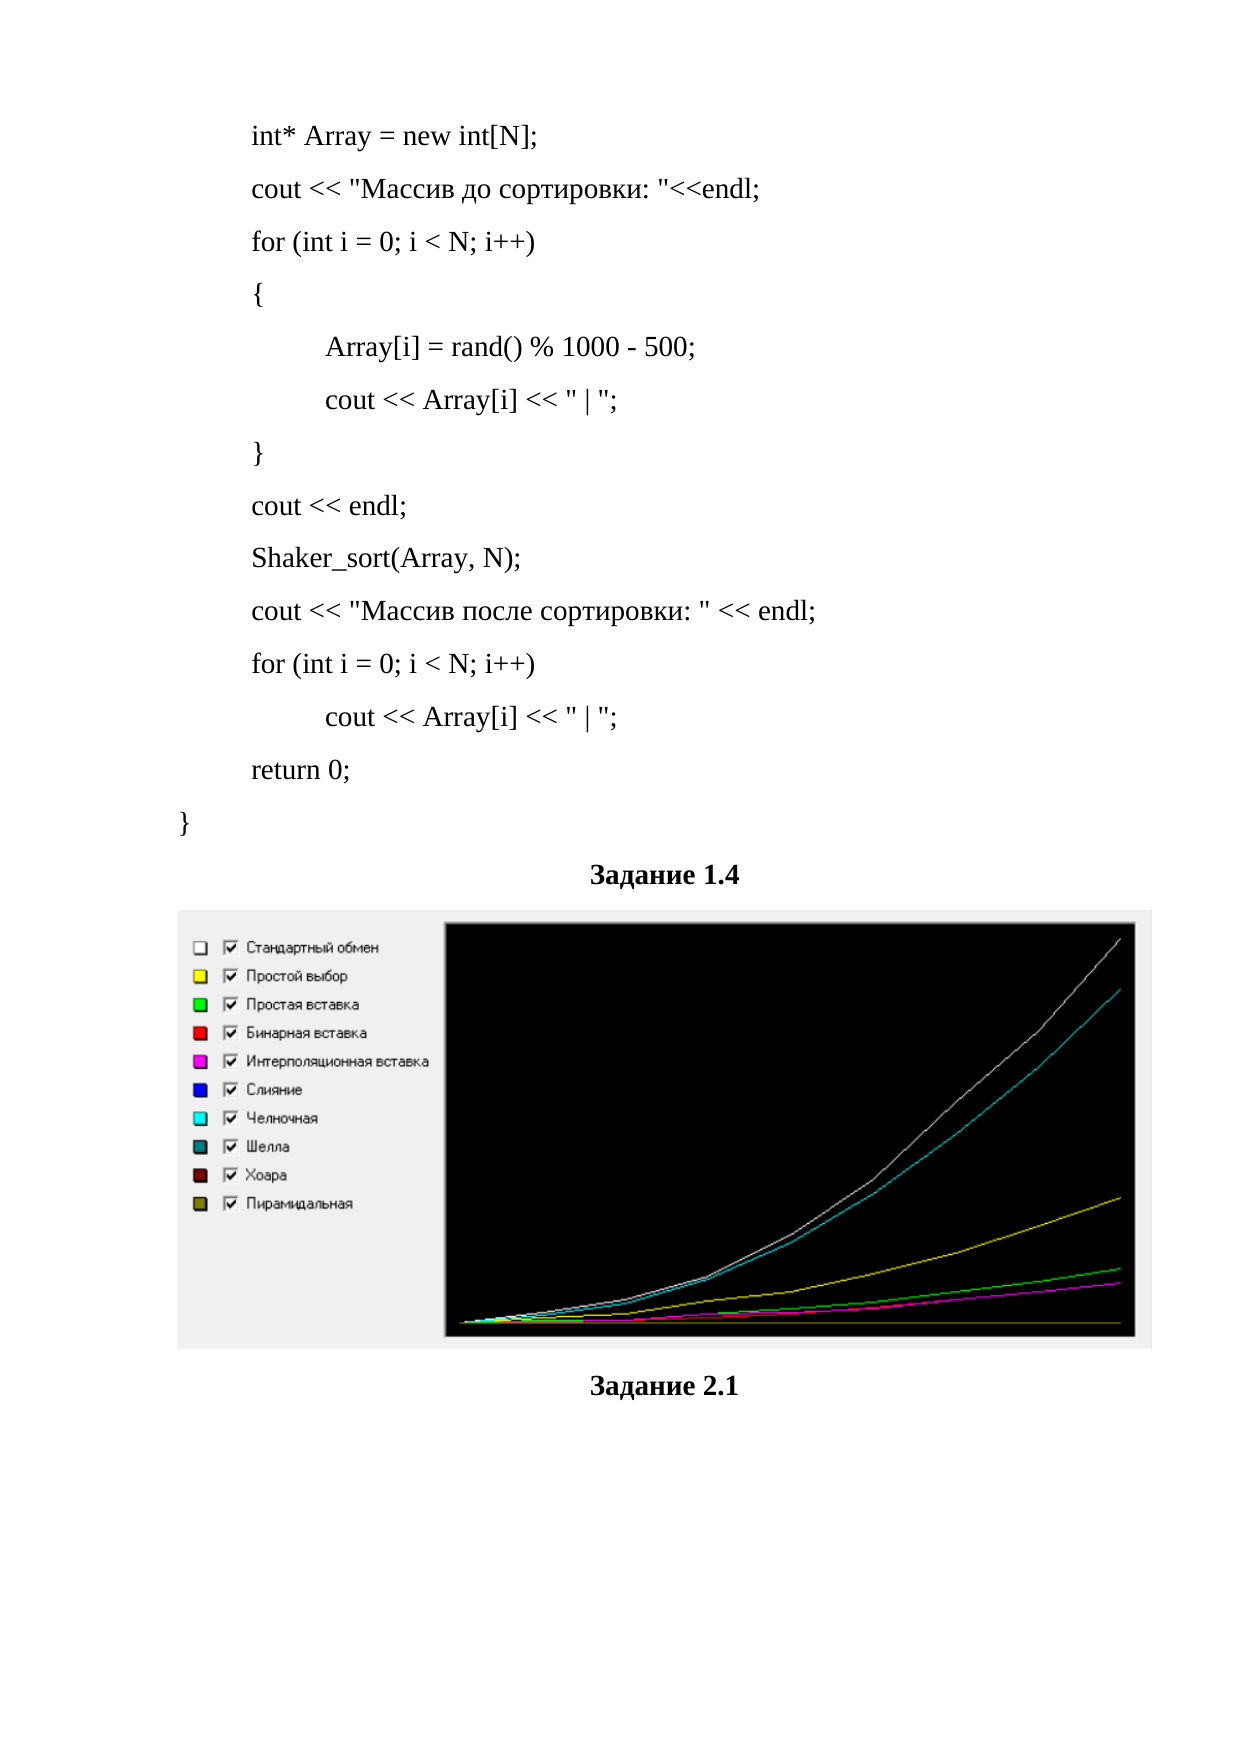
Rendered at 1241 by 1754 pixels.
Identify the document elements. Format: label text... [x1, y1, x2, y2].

text for (int i = 0; i < N; i++) [177, 224, 1152, 257]
text Задание 1.4 [177, 857, 1152, 891]
text Array[i] = rand() % 1000 - 500; [177, 329, 1152, 363]
text for (int i = 0; i < N; i++) [177, 646, 1152, 680]
text { [177, 277, 1152, 310]
text } [177, 805, 1152, 838]
text int* Array = new int[N]; [177, 118, 1152, 152]
text return 0; [177, 752, 1152, 785]
text } [177, 435, 1152, 468]
text cout << "Массив до сортировки: "<<endl; [177, 171, 1152, 204]
text Shaker_sort(Array, N); [177, 541, 1152, 574]
text cout << Array[i] << " | "; [177, 382, 1152, 416]
text Задание 2.1 [177, 1368, 1152, 1402]
text cout << "Массив после сортировки: " << endl; [177, 593, 1152, 627]
picture [177, 910, 1152, 1349]
text cout << Array[i] << " | "; [177, 699, 1152, 733]
text cout << endl; [177, 488, 1152, 521]
